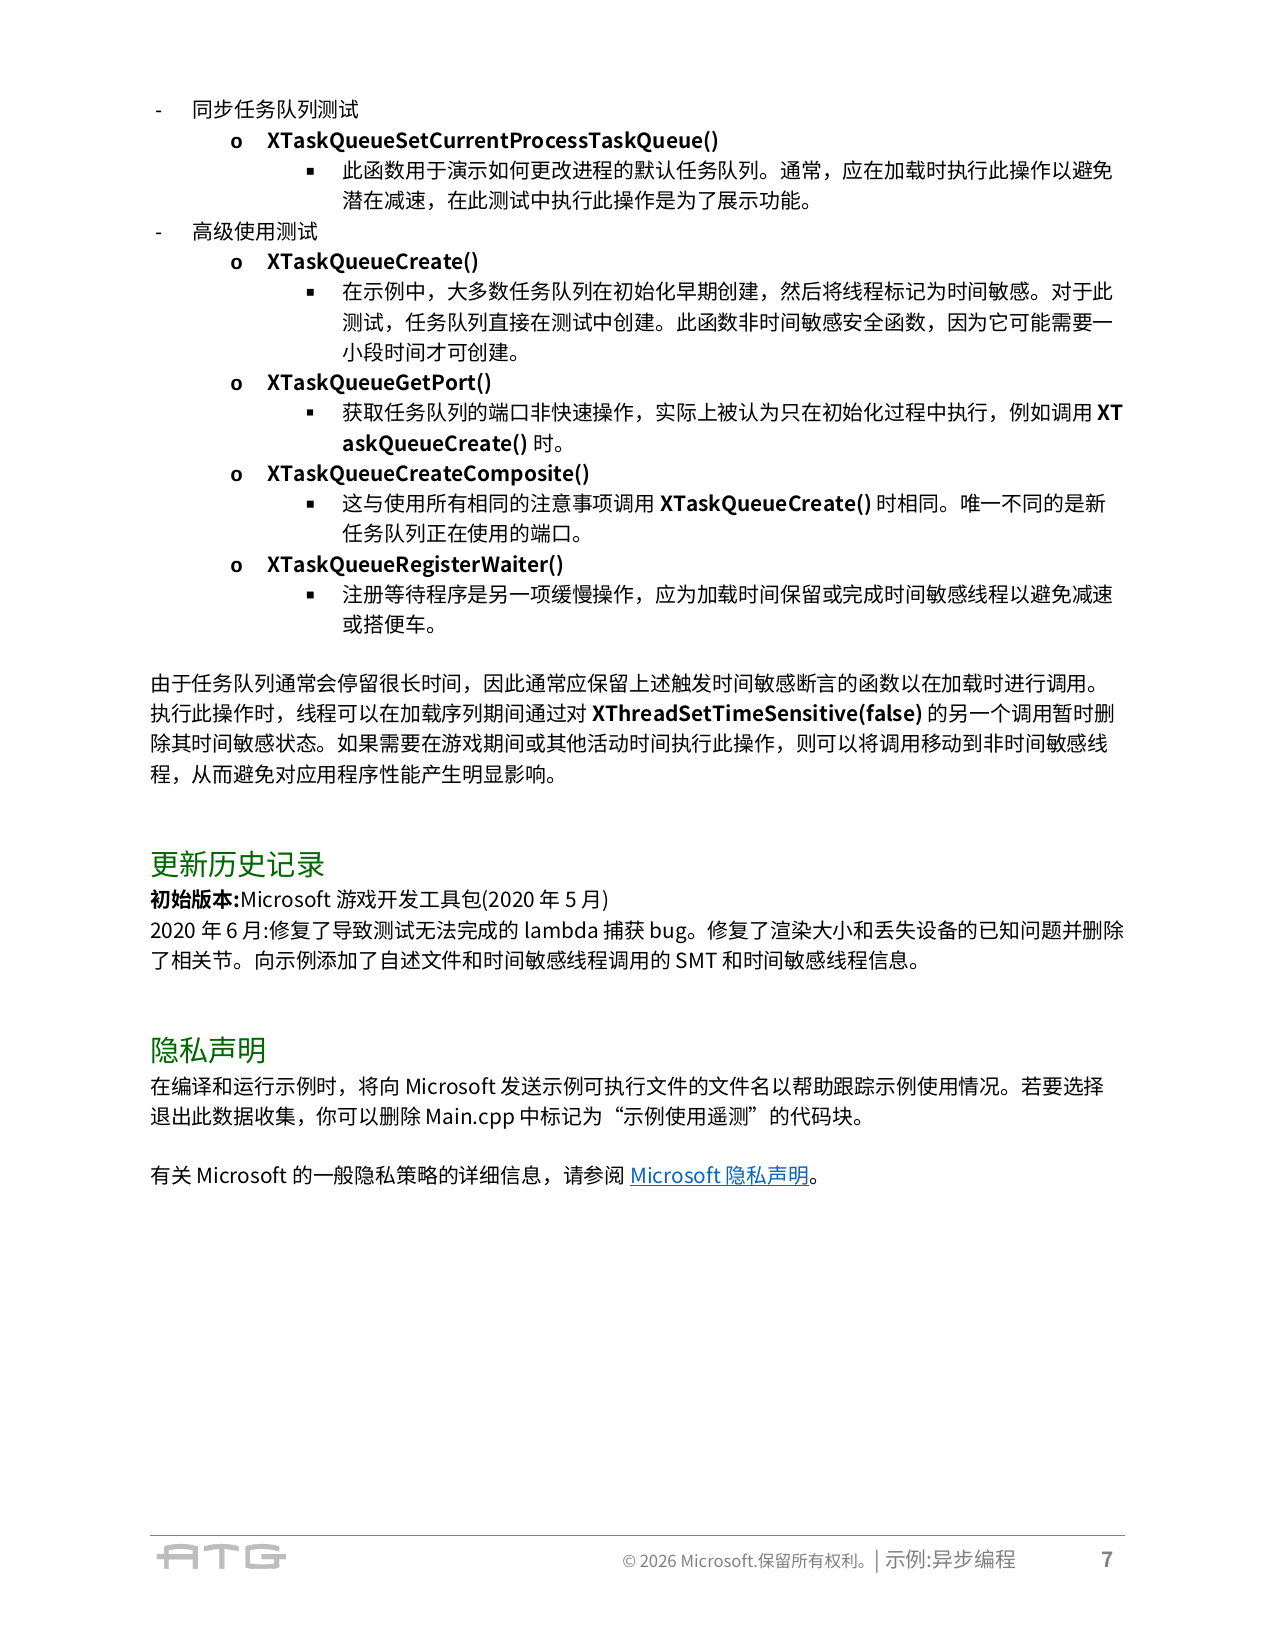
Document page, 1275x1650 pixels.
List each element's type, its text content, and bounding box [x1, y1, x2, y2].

list XTaskQueueRegisterWaiter() [230, 548, 1125, 578]
list 在示例中，大多数任务队列在初始化早期创建，然后将线程标记为时间敏感。对于此测试，任务队列直接在测试中创建。此函数非时间敏感安全函数，因为它可能需要一小段时间才可创建。 [305, 276, 1125, 366]
list XTaskQueueCreateComposite() [230, 457, 1125, 487]
list XTaskQueueCreate() [230, 245, 1125, 276]
text 在编译和运行示例时，将向 Microsoft 发送示例可执行文件的文件名以帮助跟踪示例使用情况。若要选择退出此数据收集，你可以删除 Main.cpp 中标记为“示例使用遥测”的代码块。 [150, 1070, 1125, 1131]
text 2020 年 6 月:修复了导致测试无法完成的 lambda 捕获 bug。修复了渲染大小和丢失设备的已知问题并删除了相关节。向示例添加了自述文件和时间敏感线程调用的 SMT 和时间敏感线程信息。 [150, 914, 1125, 974]
list 这与使用所有相同的注意事项调用 XTaskQueueCreate() 时相同。唯一不同的是新任务队列正在使用的端口。 [305, 487, 1125, 548]
subtitle 隐私声明 [150, 1028, 1125, 1070]
picture [156, 1543, 286, 1569]
list 高级使用测试 [155, 215, 1125, 245]
text 由于任务队列通常会停留很长时间，因此通常应保留上述触发时间敏感断言的函数以在加载时进行调用。执行此操作时，线程可以在加载序列期间通过对 XThreadSetTimeSensitive(false) 的另一个调用暂时删除其时间敏感状态。如果需要在游戏期间或其他活动时间执行此操作，则可以将调用移动到非时间敏感线程，从而避免对应用程序性能产生明显影响。 [150, 667, 1125, 788]
list 获取任务队列的端口非快速操作，实际上被认为只在初始化过程中执行，例如调用 XTaskQueueCreate() 时。 [305, 397, 1125, 457]
list XTaskQueueGetPort() [230, 366, 1125, 397]
list 同步任务队列测试 [155, 94, 1125, 124]
text 初始版本:Microsoft 游戏开发工具包(2020 年 5 月) [150, 884, 1125, 914]
list 注册等待程序是另一项缓慢操作，应为加载时间保留或完成时间敏感线程以避免减速或搭便车。 [305, 578, 1125, 639]
subtitle 更新历史记录 [150, 841, 1125, 884]
list XTaskQueueSetCurrentProcessTaskQueue() [230, 124, 1125, 154]
text 有关 Microsoft 的一般隐私策略的详细信息，请参阅 Microsoft 隐私声明。 [150, 1159, 1125, 1189]
list 此函数用于演示如何更改进程的默认任务队列。通常，应在加载时执行此操作以避免潜在减速，在此测试中执行此操作是为了展示功能。 [305, 154, 1125, 215]
